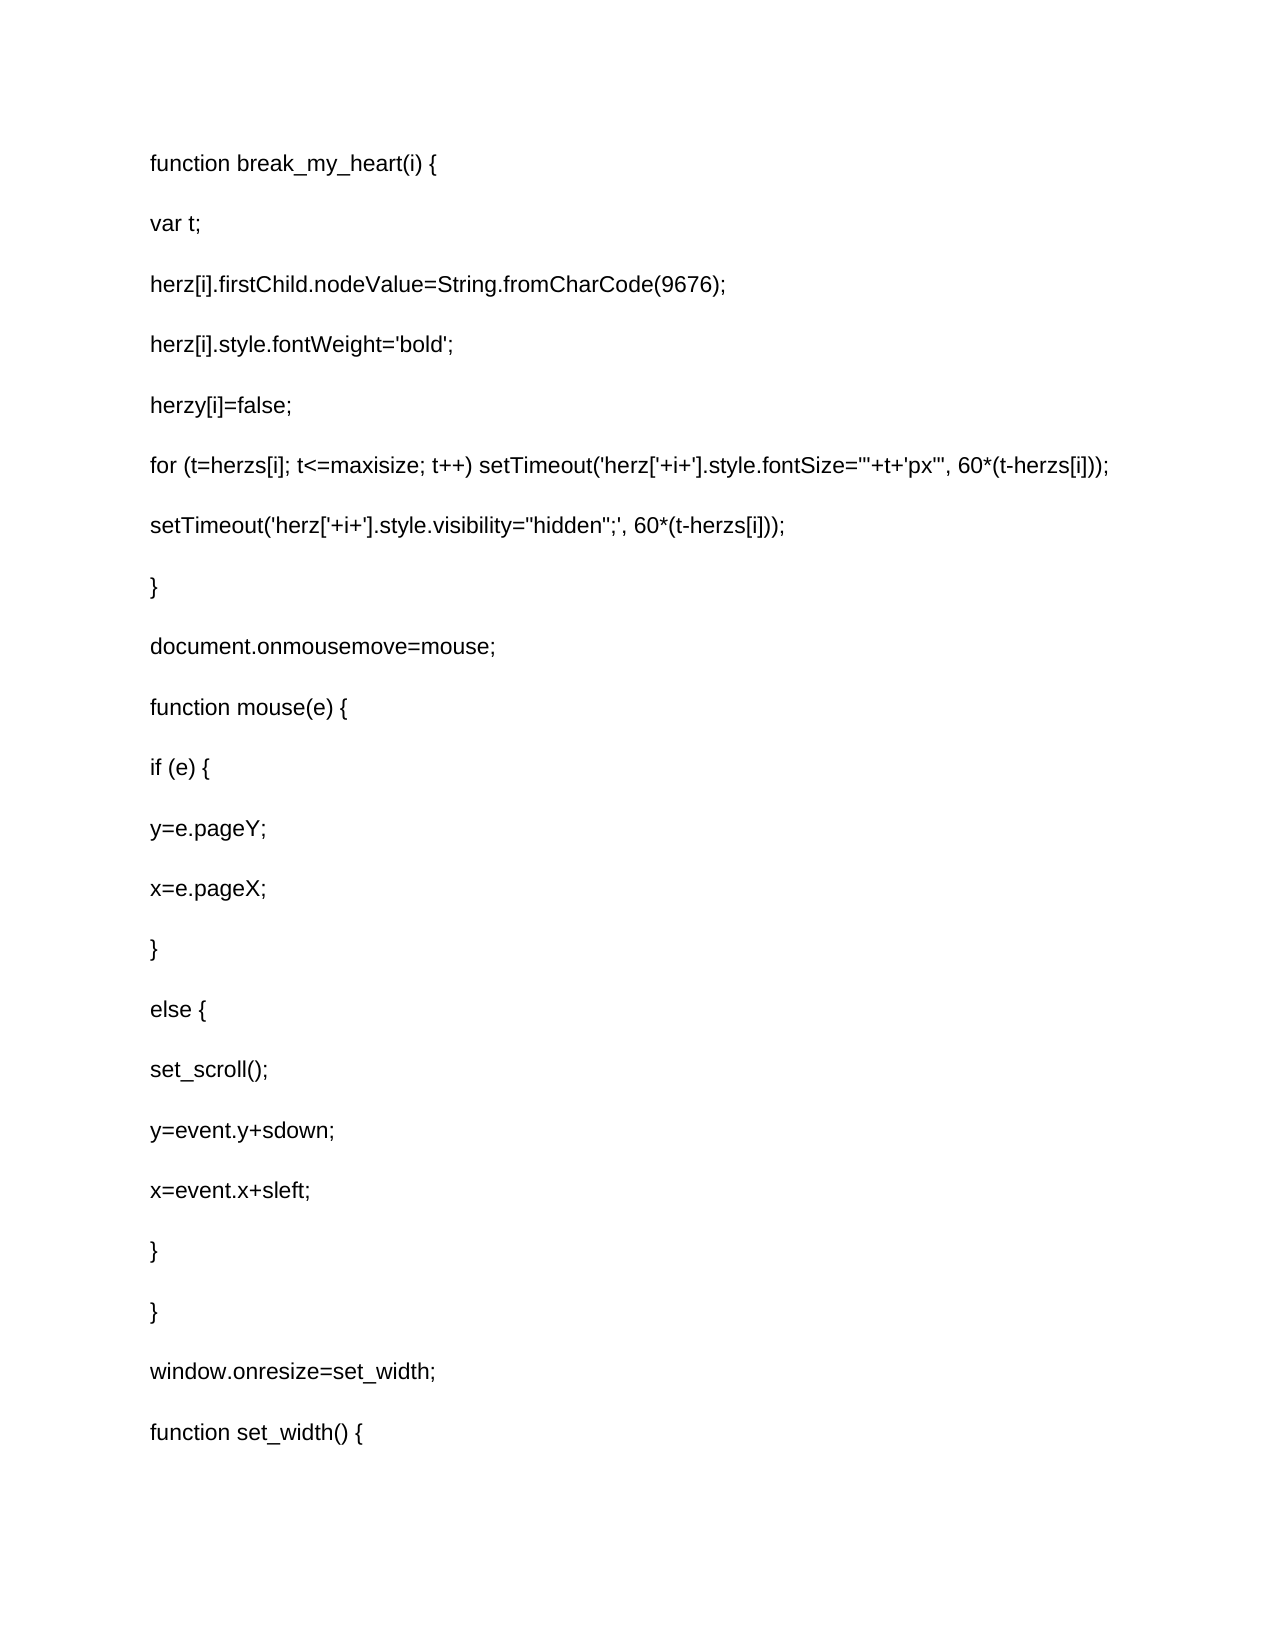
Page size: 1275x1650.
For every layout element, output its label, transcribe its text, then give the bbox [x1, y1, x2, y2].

text window.onresize=set_width; [150, 1358, 1125, 1385]
text y=event.y+sdown; [150, 1117, 1125, 1143]
text function set_width() { [150, 1419, 1125, 1445]
text } [150, 1237, 1125, 1264]
text herzy[i]=false; [150, 392, 1125, 418]
text herz[i].firstChild.nodeValue=String.fromCharCode(9676); [150, 271, 1125, 297]
text var t; [150, 210, 1125, 237]
text setTimeout('herz['+i+'].style.visibility="hidden";', 60*(t-herzs[i])); [150, 512, 1125, 539]
text } [150, 573, 1125, 599]
text function break_my_heart(i) { [150, 150, 1125, 176]
text y=e.pageY; [150, 814, 1125, 841]
text } [150, 1298, 1125, 1324]
text for (t=herzs[i]; t<=maxisize; t++) setTimeout('herz['+i+'].style.fontSize="'+t+'px"', 60*(t-herzs[i])); [150, 452, 1125, 478]
text herz[i].style.fontWeight='bold'; [150, 331, 1125, 358]
text else { [150, 996, 1125, 1022]
text x=event.x+sleft; [150, 1177, 1125, 1203]
text function mouse(e) { [150, 694, 1125, 720]
text x=e.pageX; [150, 875, 1125, 901]
text if (e) { [150, 754, 1125, 781]
text set_scroll(); [150, 1056, 1125, 1083]
text document.onmousemove=mouse; [150, 633, 1125, 660]
text } [150, 935, 1125, 962]
